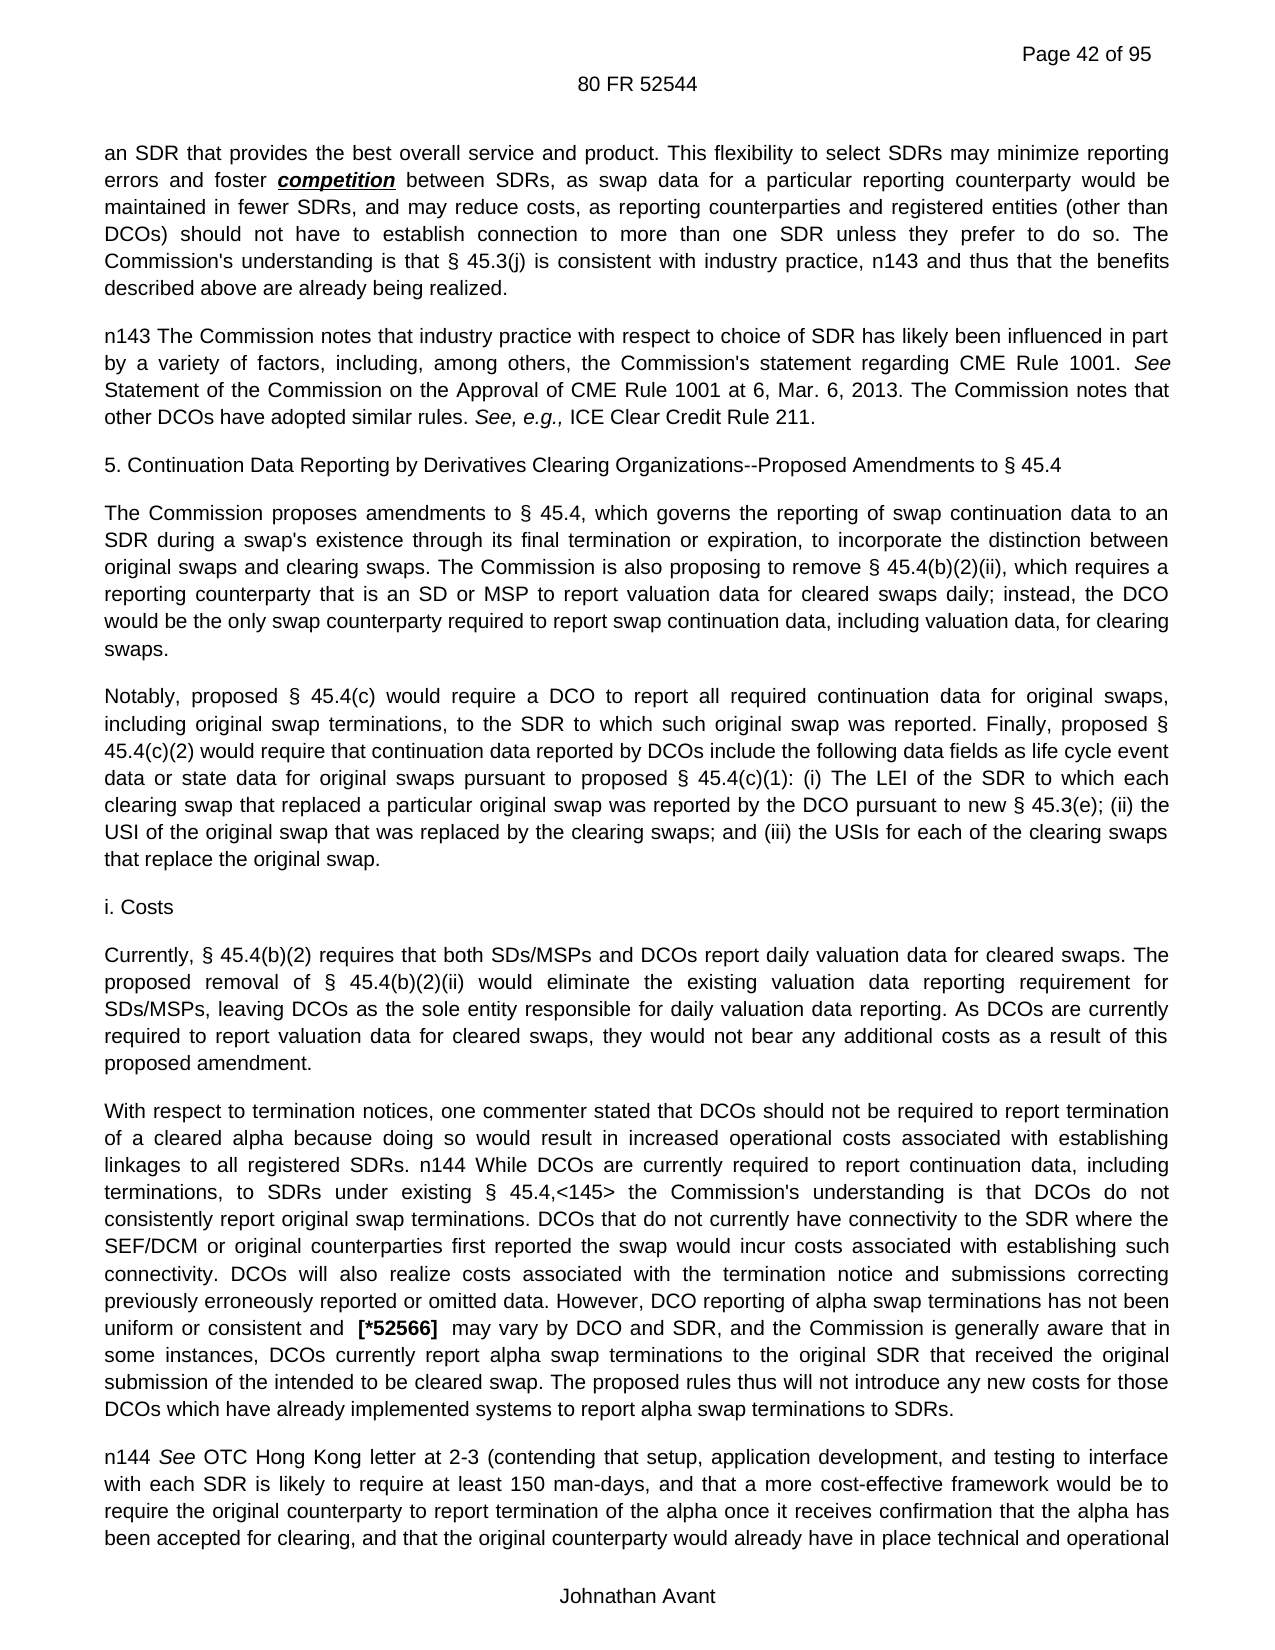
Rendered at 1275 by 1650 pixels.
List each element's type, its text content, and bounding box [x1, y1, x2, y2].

text 5. Continuation Data Reporting by Derivatives Clearing Organizations--Proposed Amendments to § 45.4 [104, 450, 1171, 477]
text The Commission proposes amendments to § 45.4, which governs the reporting of swap continuation data to an SDR during a swap's existence through its final termination or expiration, to incorporate the distinction between original swaps and clearing swaps. The Commission is also proposing to remove § 45.4(b)(2)(ii), which requires a reporting counterparty that is an SD or MSP to report valuation data for cleared swaps daily; instead, the DCO would be the only swap counterparty required to report swap continuation data, including valuation data, for clearing swaps. [104, 498, 1171, 660]
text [104, 1442, 1171, 1550]
text Currently, § 45.4(b)(2) requires that both SDs/MSPs and DCOs report daily valuation data for cleared swaps. The proposed removal of § 45.4(b)(2)(ii) would eliminate the existing valuation data reporting requirement for SDs/MSPs, leaving DCOs as the sole entity responsible for daily valuation data reporting. As DCOs are currently required to report valuation data for cleared swaps, they would not bear any additional costs as a result of this proposed amendment. [104, 939, 1171, 1075]
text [104, 137, 1171, 300]
text n143 The Commission notes that industry practice with respect to choice of SDR has likely been influenced in part by a variety of factors, including, among others, the Commission's statement regarding CME Rule 1001. See Statement of the Commission on the Approval of CME Rule 1001 at 6, Mar. 6, 2013. The Commission notes that other DCOs have adopted similar rules. See, e.g., ICE Clear Credit Rule 211. [104, 321, 1171, 429]
text With respect to termination notices, one commenter stated that DCOs should not be required to report termination of a cleared alpha because doing so would result in increased operational costs associated with establishing linkages to all registered SDRs. n144 While DCOs are currently required to report continuation data, including terminations, to SDRs under existing § 45.4,<145> the Commission's understanding is that DCOs do not consistently report original swap terminations. DCOs that do not currently have connectivity to the SDR where the SEF/DCM or original counterparties first reported the swap would incur costs associated with establishing such connectivity. DCOs will also realize costs associated with the termination notice and submissions correcting previously erroneously reported or omitted data. However, DCO reporting of alpha swap terminations has not been uniform or consistent and [*52566] may vary by DCO and SDR, and the Commission is generally aware that in some instances, DCOs currently report alpha swap terminations to the original SDR that received the original submission of the intended to be cleared swap. The proposed rules thus will not introduce any new costs for those DCOs which have already implemented systems to report alpha swap terminations to SDRs. [104, 1096, 1171, 1421]
text i. Costs [104, 892, 1171, 919]
text Notably, proposed § 45.4(c) would require a DCO to report all required continuation data for original swaps, including original swap terminations, to the SDR to which such original swap was reported. Finally, proposed § 45.4(c)(2) would require that continuation data reported by DCOs include the following data fields as life cycle event data or state data for original swaps pursuant to proposed § 45.4(c)(1): (i) The LEI of the SDR to which each clearing swap that replaced a particular original swap was reported by the DCO pursuant to new § 45.3(e); (ii) the USI of the original swap that was replaced by the clearing swaps; and (iii) the USIs for each of the clearing swaps that replace the original swap. [104, 681, 1171, 871]
